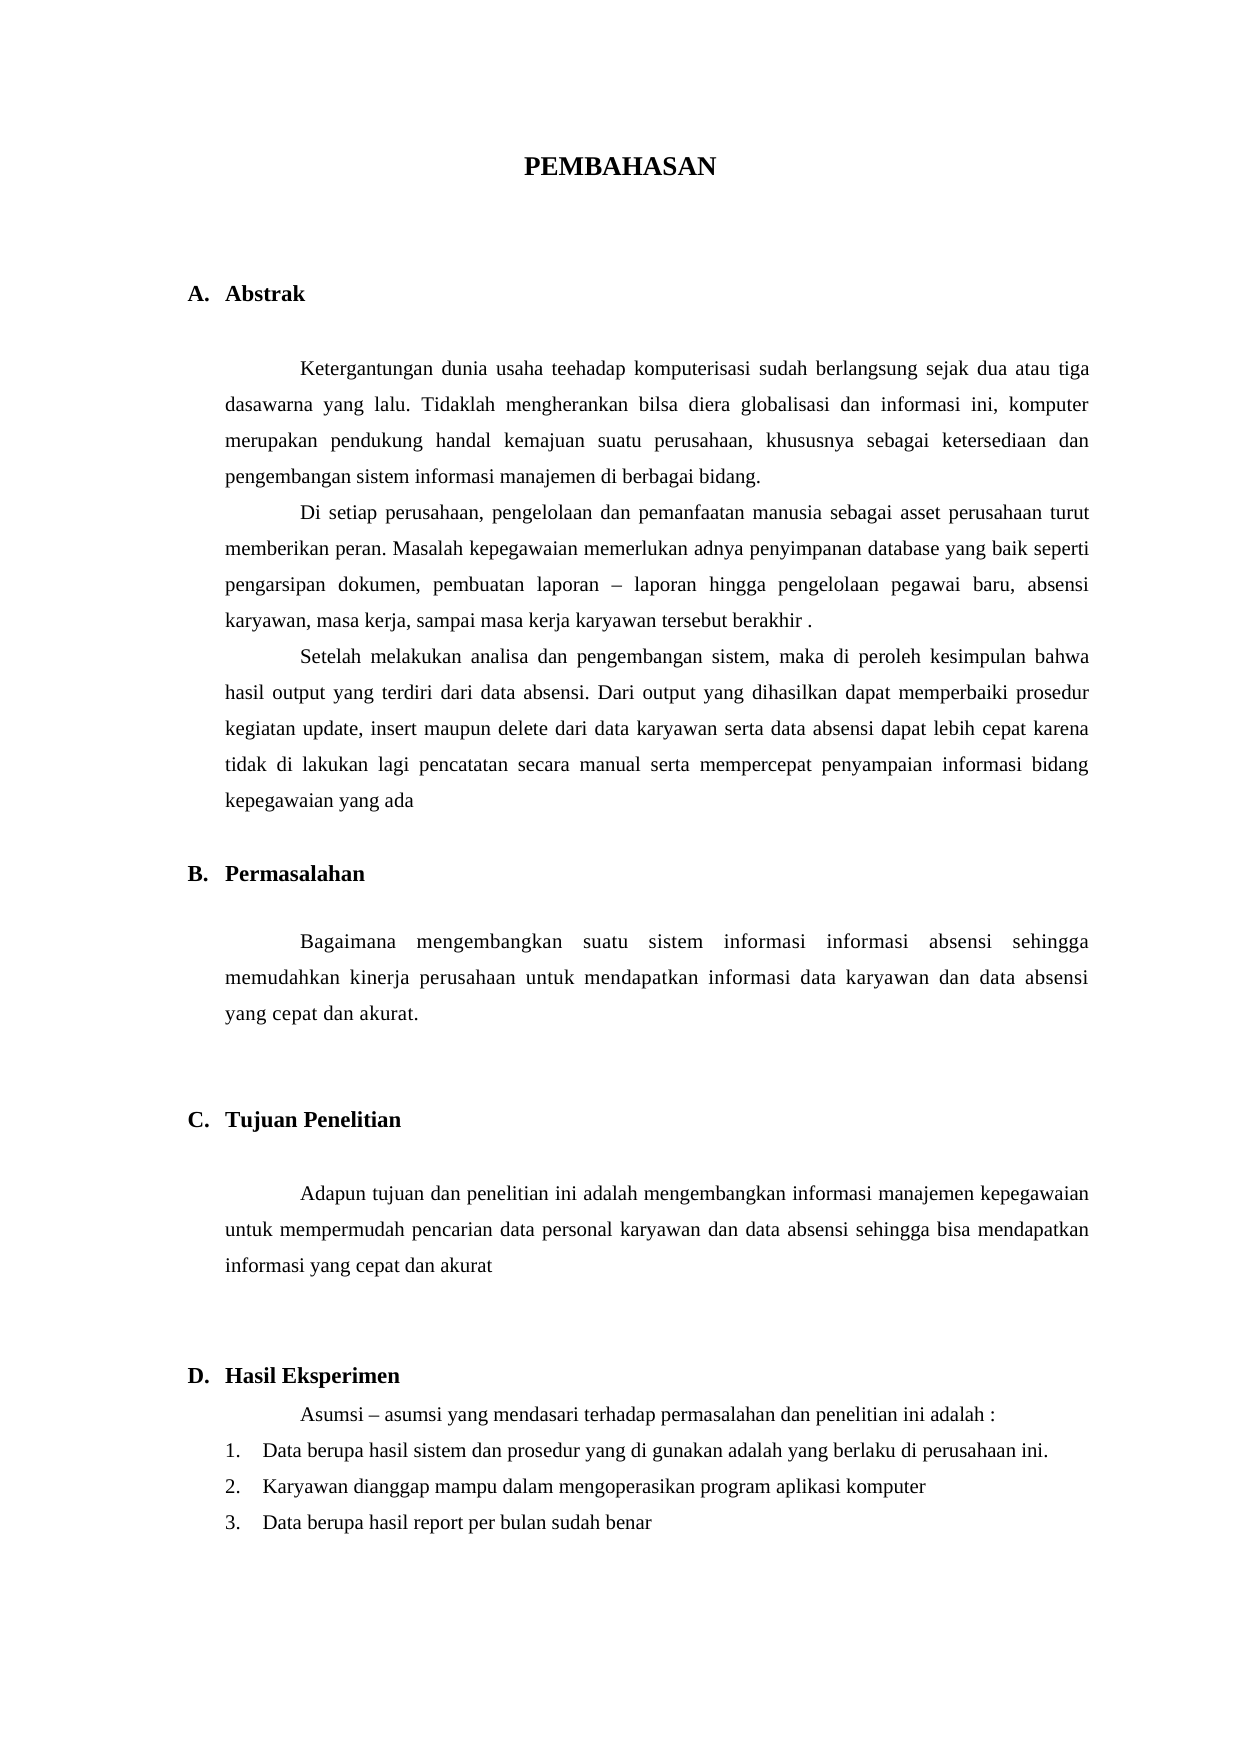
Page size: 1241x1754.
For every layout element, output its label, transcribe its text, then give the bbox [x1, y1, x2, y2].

list Ketergantungan dunia usaha teehadap komputerisasi sudah berlangsung sejak dua atau tiga dasawarna yang lalu. Tidaklah mengherankan bilsa diera globalisasi dan informasi ini, komputer merupakan pendukung handal kemajuan suatu perusahaan, khususnya sebagai ketersediaan dan pengembangan sistem informasi manajemen di berbagai bidang. [225, 356, 1090, 488]
text PEMBAHASAN [150, 150, 1090, 181]
list Asumsi – asumsi yang mendasari terhadap permasalahan dan penelitian ini adalah : [225, 1402, 1090, 1426]
list Di setiap perusahaan, pengelolaan dan pemanfaatan manusia sebagai asset perusahaan turut memberikan peran. Masalah kepegawaian memerlukan adnya penyimpanan database yang baik seperti pengarsipan dokumen, pembuatan laporan – laporan hingga pengelolaan pegawai baru, absensi karyawan, masa kerja, sampai masa kerja karyawan tersebut berakhir . [225, 500, 1090, 632]
list Setelah melakukan analisa dan pengembangan sistem, maka di peroleh kesimpulan bahwa hasil output yang terdiri dari data absensi. Dari output yang dihasilkan dapat memperbaiki prosedur kegiatan update, insert maupun delete dari data karyawan serta data absensi dapat lebih cepat karena tidak di lakukan lagi pencatatan secara manual serta mempercepat penyampaian informasi bidang kepegawaian yang ada [225, 644, 1090, 812]
list Karyawan dianggap mampu dalam mengoperasikan program aplikasi komputer [225, 1474, 1090, 1498]
list Abstrak [187, 280, 1090, 307]
list Permasalahan [187, 860, 1090, 887]
list Adapun tujuan dan penelitian ini adalah mengembangkan informasi manajemen kepegawaian untuk mempermudah pencarian data personal karyawan dan data absensi sehingga bisa mendapatkan informasi yang cepat dan akurat [225, 1181, 1090, 1277]
list Hasil Eksperimen [187, 1362, 1090, 1389]
text Bagaimana mengembangkan suatu sistem informasi informasi absensi sehingga memudahkan kinerja perusahaan untuk mendapatkan informasi data karyawan dan data absensi yang cepat dan akurat. [225, 929, 1090, 1025]
list Data berupa hasil sistem dan prosedur yang di gunakan adalah yang berlaku di perusahaan ini. [225, 1438, 1090, 1462]
list Tujuan Penelitian [187, 1106, 1090, 1132]
list Data berupa hasil report per bulan sudah benar [225, 1510, 1090, 1534]
